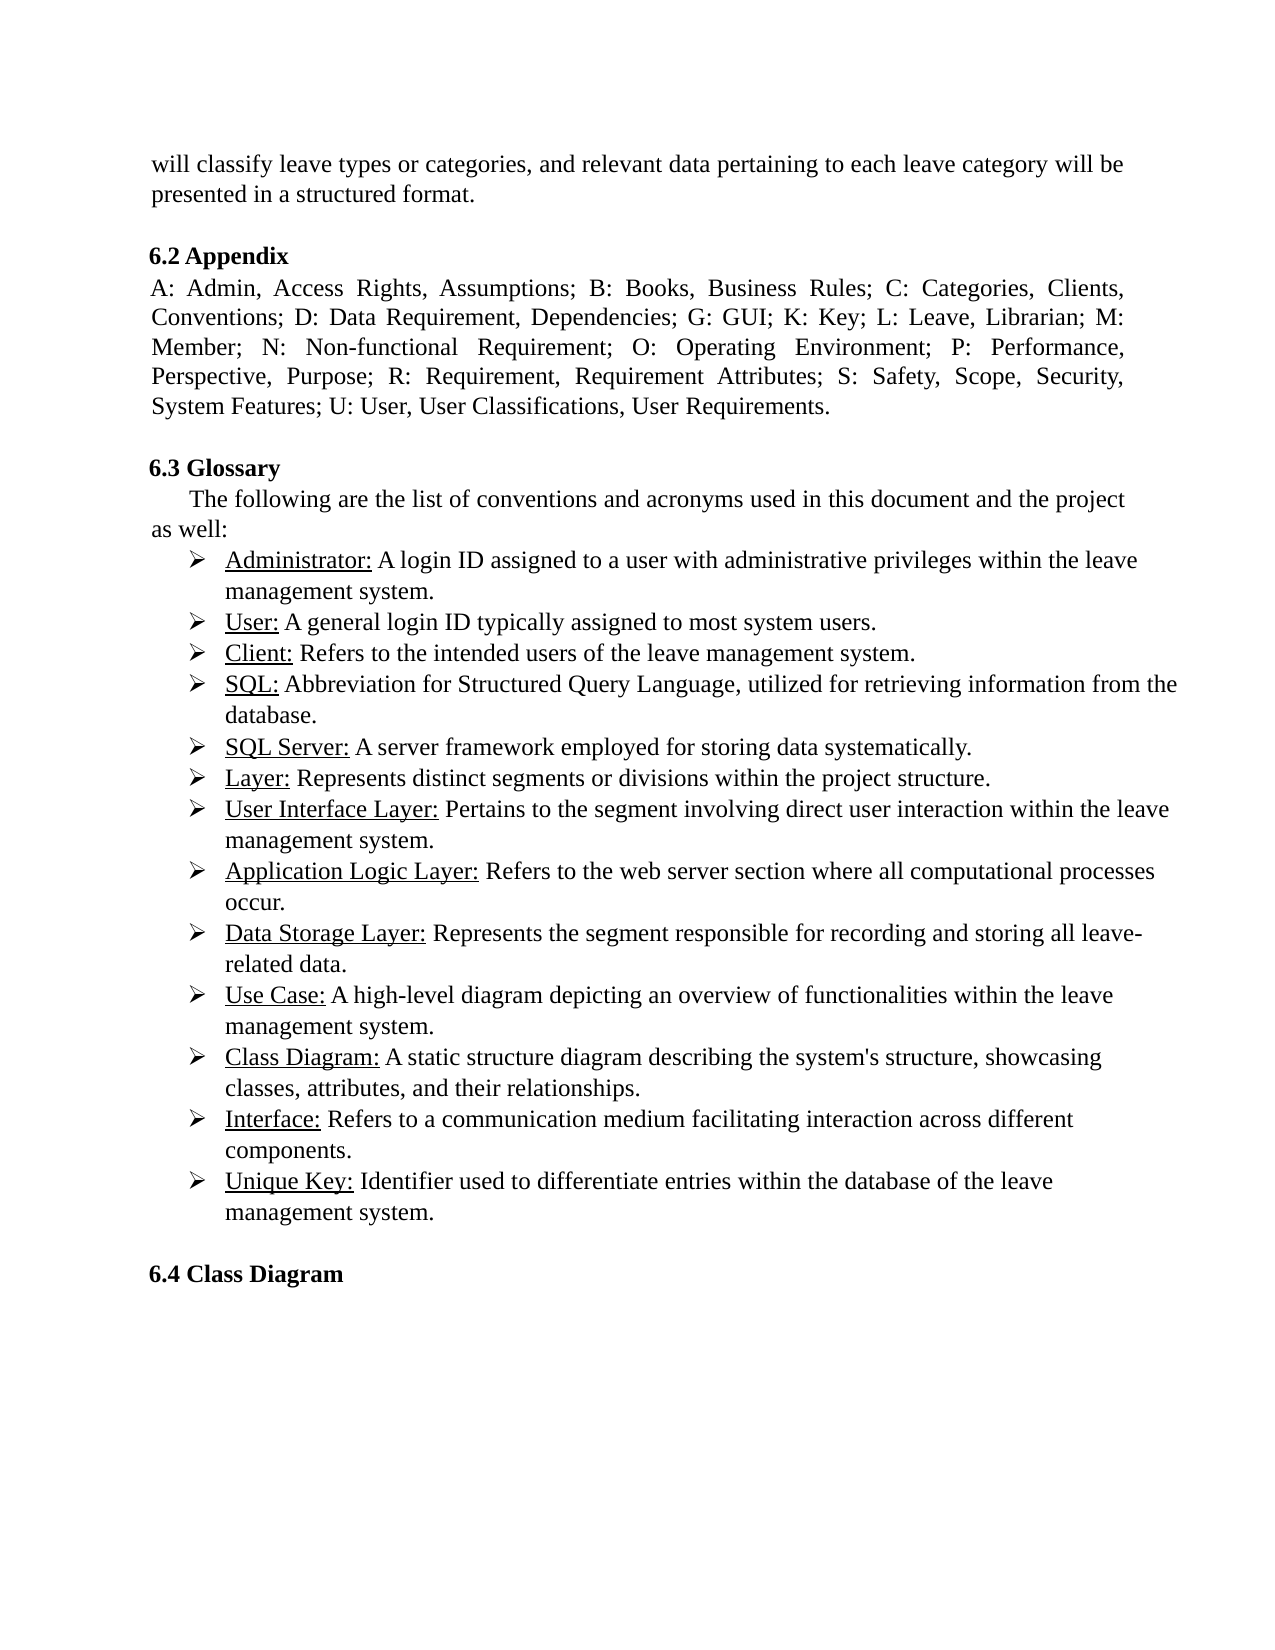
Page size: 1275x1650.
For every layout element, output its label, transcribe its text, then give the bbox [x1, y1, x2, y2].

list Use Case: A high-level diagram depicting an overview of functionalities within the leave management system. [187, 980, 1182, 1040]
list Class Diagram: A static structure diagram describing the system's structure, showcasing classes, attributes, and their relationships. [187, 1042, 1182, 1102]
text A: Admin, Access Rights, Assumptions; B: Books, Business Rules; C: Categories, Clients, Conventions; D: Data Requirement, Dependencies; G: GUI; K: Key; L: Leave, Librarian; M: Member; N: Non-functional Requirement; O: Operating Environment; P: Performance, Perspective, Purpose; R: Requirement, Requirement Attributes; S: Safety, Scope, Security, System Features; U: User, User Classifications, User Requirements. [150, 273, 1125, 420]
subtitle 6.4 Class Diagram [148, 1259, 1125, 1288]
list Layer: Represents distinct segments or divisions within the project structure. [187, 763, 1182, 791]
list Administrator: A login ID assigned to a user with administrative privileges within the leave management system. [187, 545, 1182, 605]
list Unique Key: Identifier used to differentiate entries within the database of the leave management system. [187, 1166, 1182, 1226]
list SQL: Abbreviation for Structured Query Language, utilized for retrieving information from the database. [187, 669, 1182, 729]
subtitle 6.3 Glossary [148, 453, 1125, 482]
list SQL Server: A server framework employed for storing data systematically. [187, 732, 1182, 760]
list User: A general login ID typically assigned to most system users. [187, 607, 1182, 636]
list Interface: Refers to a communication medium facilitating interaction across different components. [187, 1104, 1182, 1164]
list User Interface Layer: Pertains to the segment involving direct user interaction within the leave management system. [187, 794, 1182, 853]
list Client: Refers to the intended users of the leave management system. [187, 638, 1182, 667]
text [150, 149, 1125, 208]
subtitle 6.2 Appendix [148, 241, 1125, 270]
list Application Logic Layer: Refers to the web server section where all computational processes occur. [187, 856, 1182, 916]
text The following are the list of conventions and acronyms used in this document and the project as well: [150, 484, 1126, 543]
list Data Storage Layer: Represents the segment responsible for recording and storing all leave-related data. [187, 918, 1182, 978]
